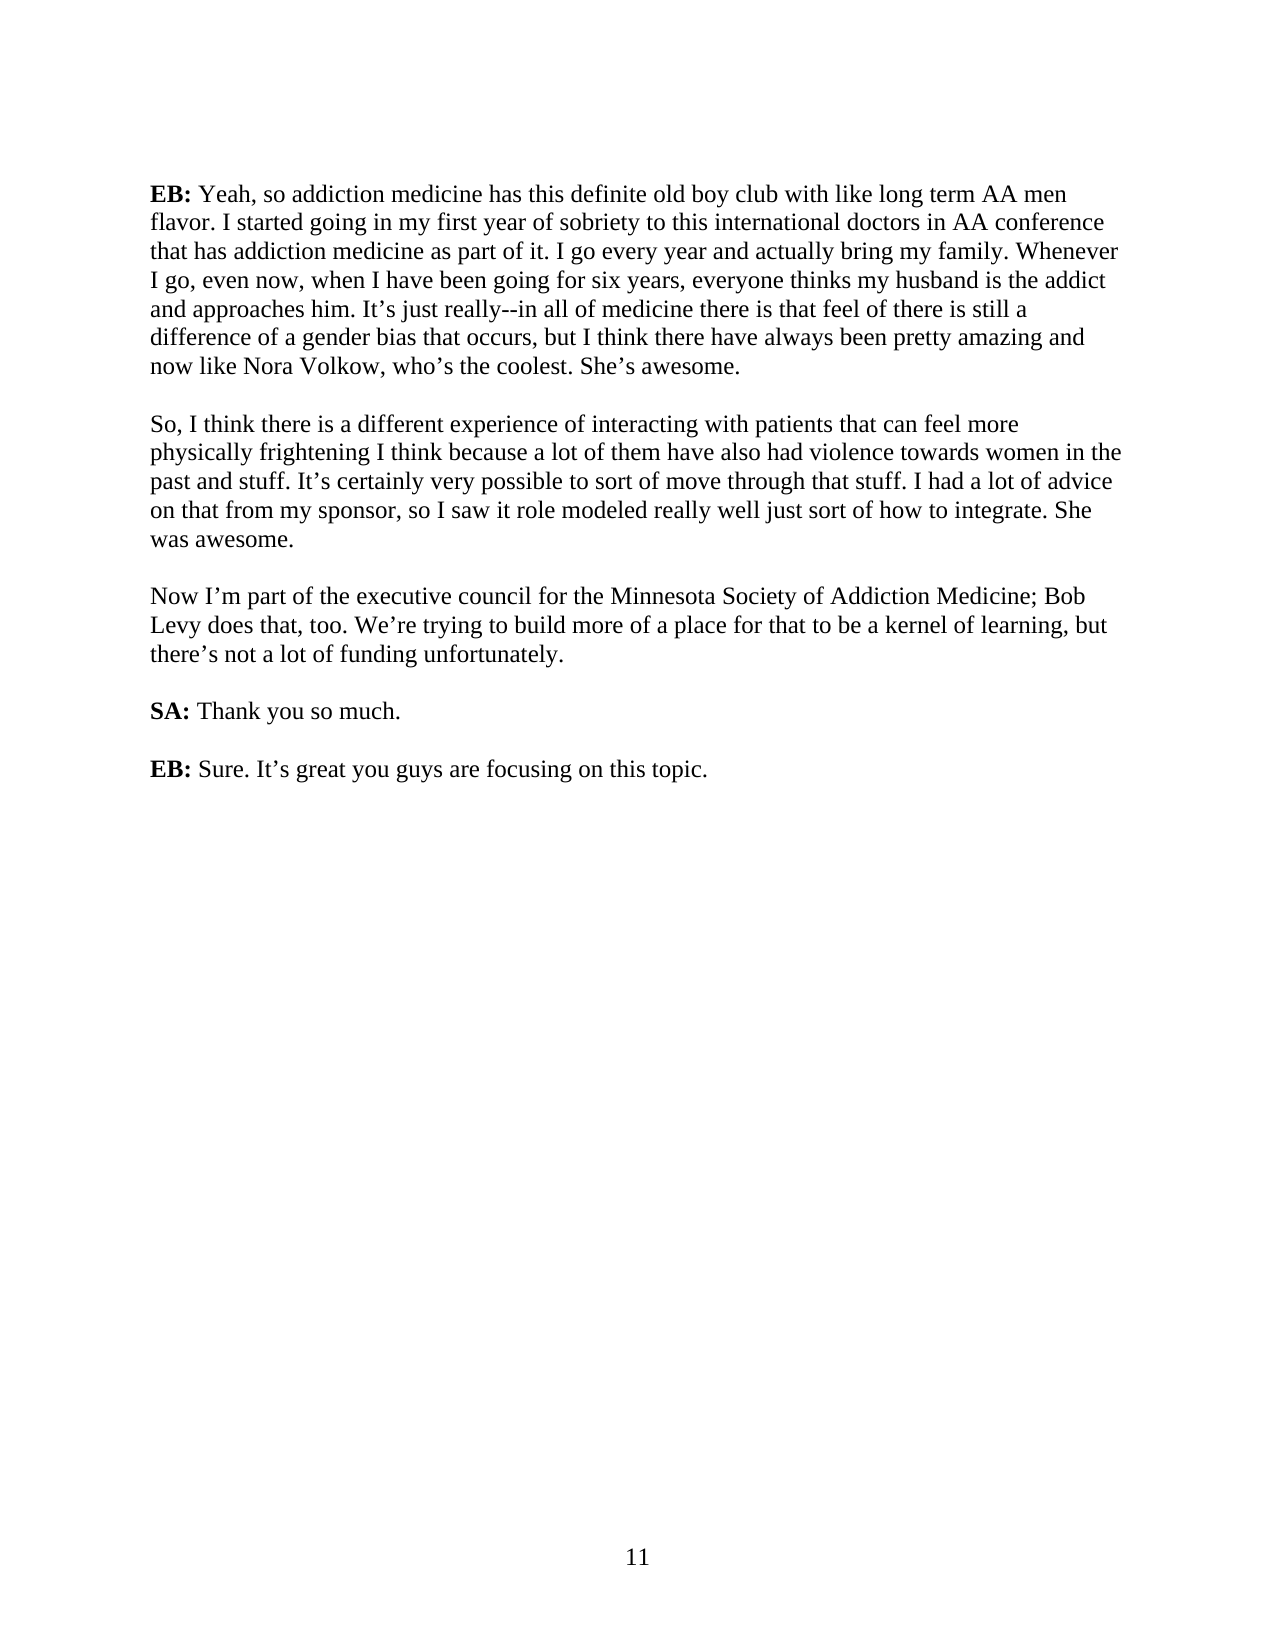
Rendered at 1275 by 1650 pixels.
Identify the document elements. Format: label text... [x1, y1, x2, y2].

text EB: Sure. It’s great you guys are focusing on this topic. [150, 754, 1125, 782]
text EB: Yeah, so addiction medicine has this definite old boy club with like long term AA men flavor. I started going in my first year of sobriety to this international doctors in AA conference that has addiction medicine as part of it. I go every year and actually bring my family. Whenever I go, even now, when I have been going for six years, everyone thinks my husband is the addict and approaches him. It’s just really--in all of medicine there is that feel of there is still a difference of a gender bias that occurs, but I think there have always been pretty amazing and now like Nora Volkow, who’s the coolest. She’s awesome. [150, 179, 1125, 380]
text Now I’m part of the executive council for the Minnesota Society of Addiction Medicine; Bob Levy does that, too. We’re trying to build more of a place for that to be a kernel of learning, but there’s not a lot of funding unfortunately. [150, 581, 1125, 667]
text SA: Thank you so much. [150, 696, 1125, 725]
text So, I think there is a different experience of interacting with patients that can feel more physically frightening I think because a lot of them have also had violence towards women in the past and stuff. It’s certainly very possible to sort of move through that stuff. I had a lot of advice on that from my sponsor, so I saw it role modeled really well just sort of how to integrate. She was awesome. [150, 409, 1125, 552]
